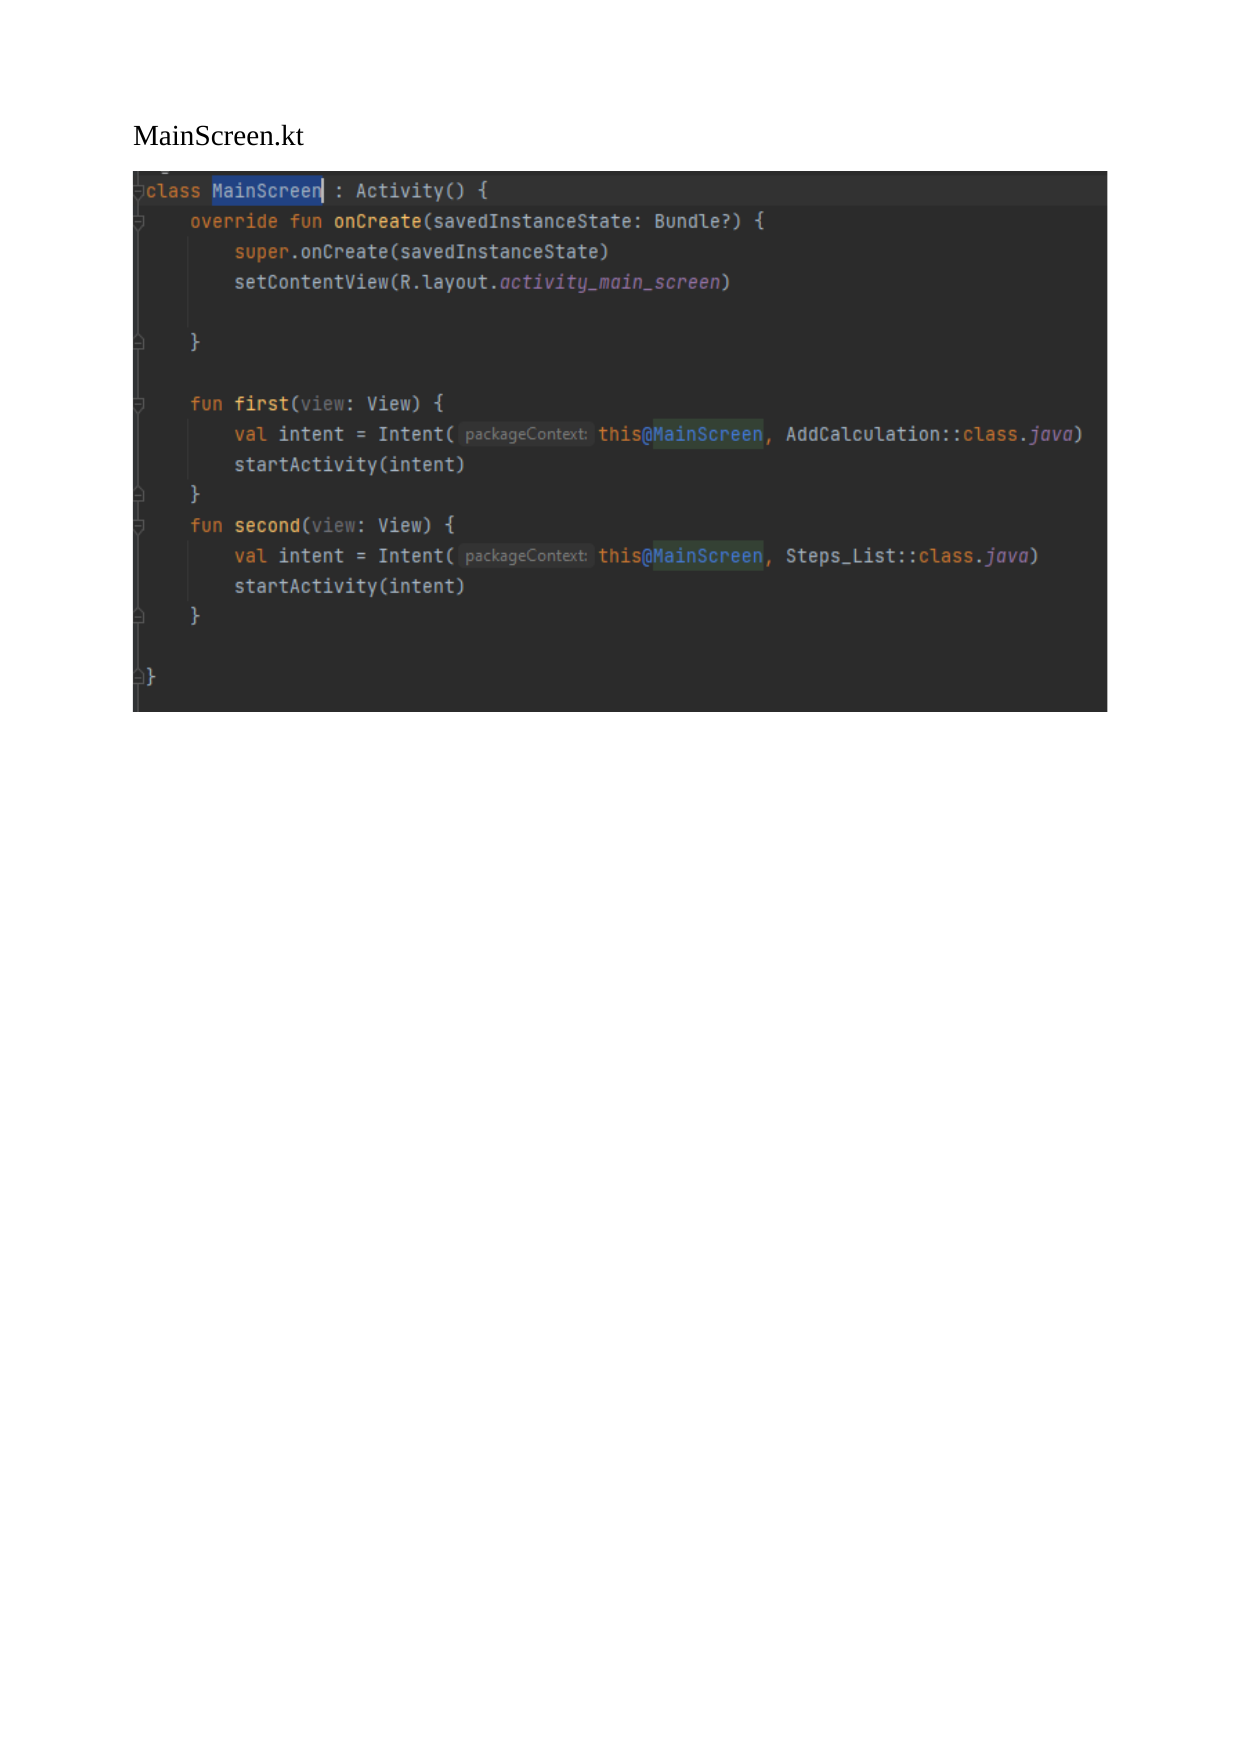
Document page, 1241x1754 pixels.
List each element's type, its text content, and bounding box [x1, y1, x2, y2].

text MainScreen.kt [133, 118, 1152, 152]
picture [132, 171, 1108, 712]
